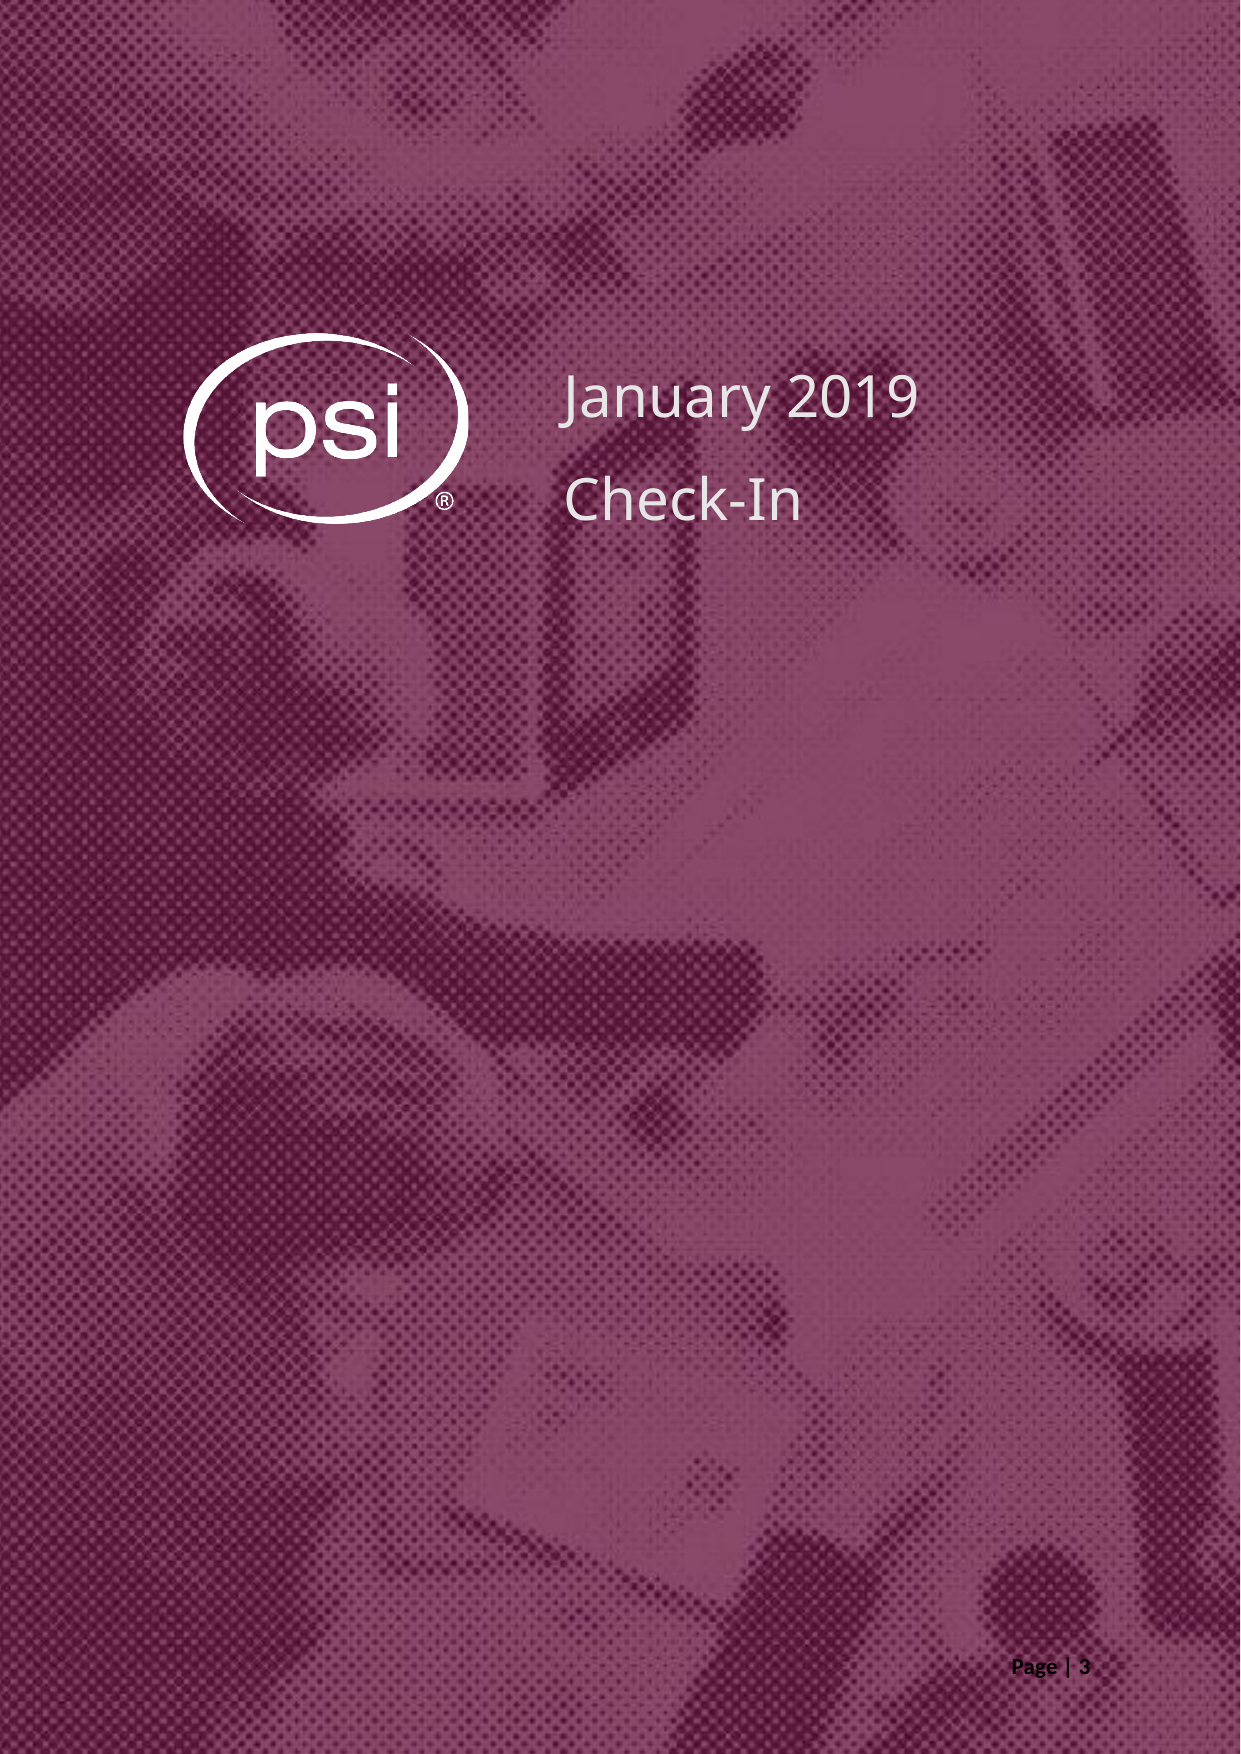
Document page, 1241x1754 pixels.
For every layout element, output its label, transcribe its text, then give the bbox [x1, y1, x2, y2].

text January 2019 [563, 355, 1095, 434]
picture [0, 0, 1241, 1754]
text Check-In [563, 457, 1110, 537]
